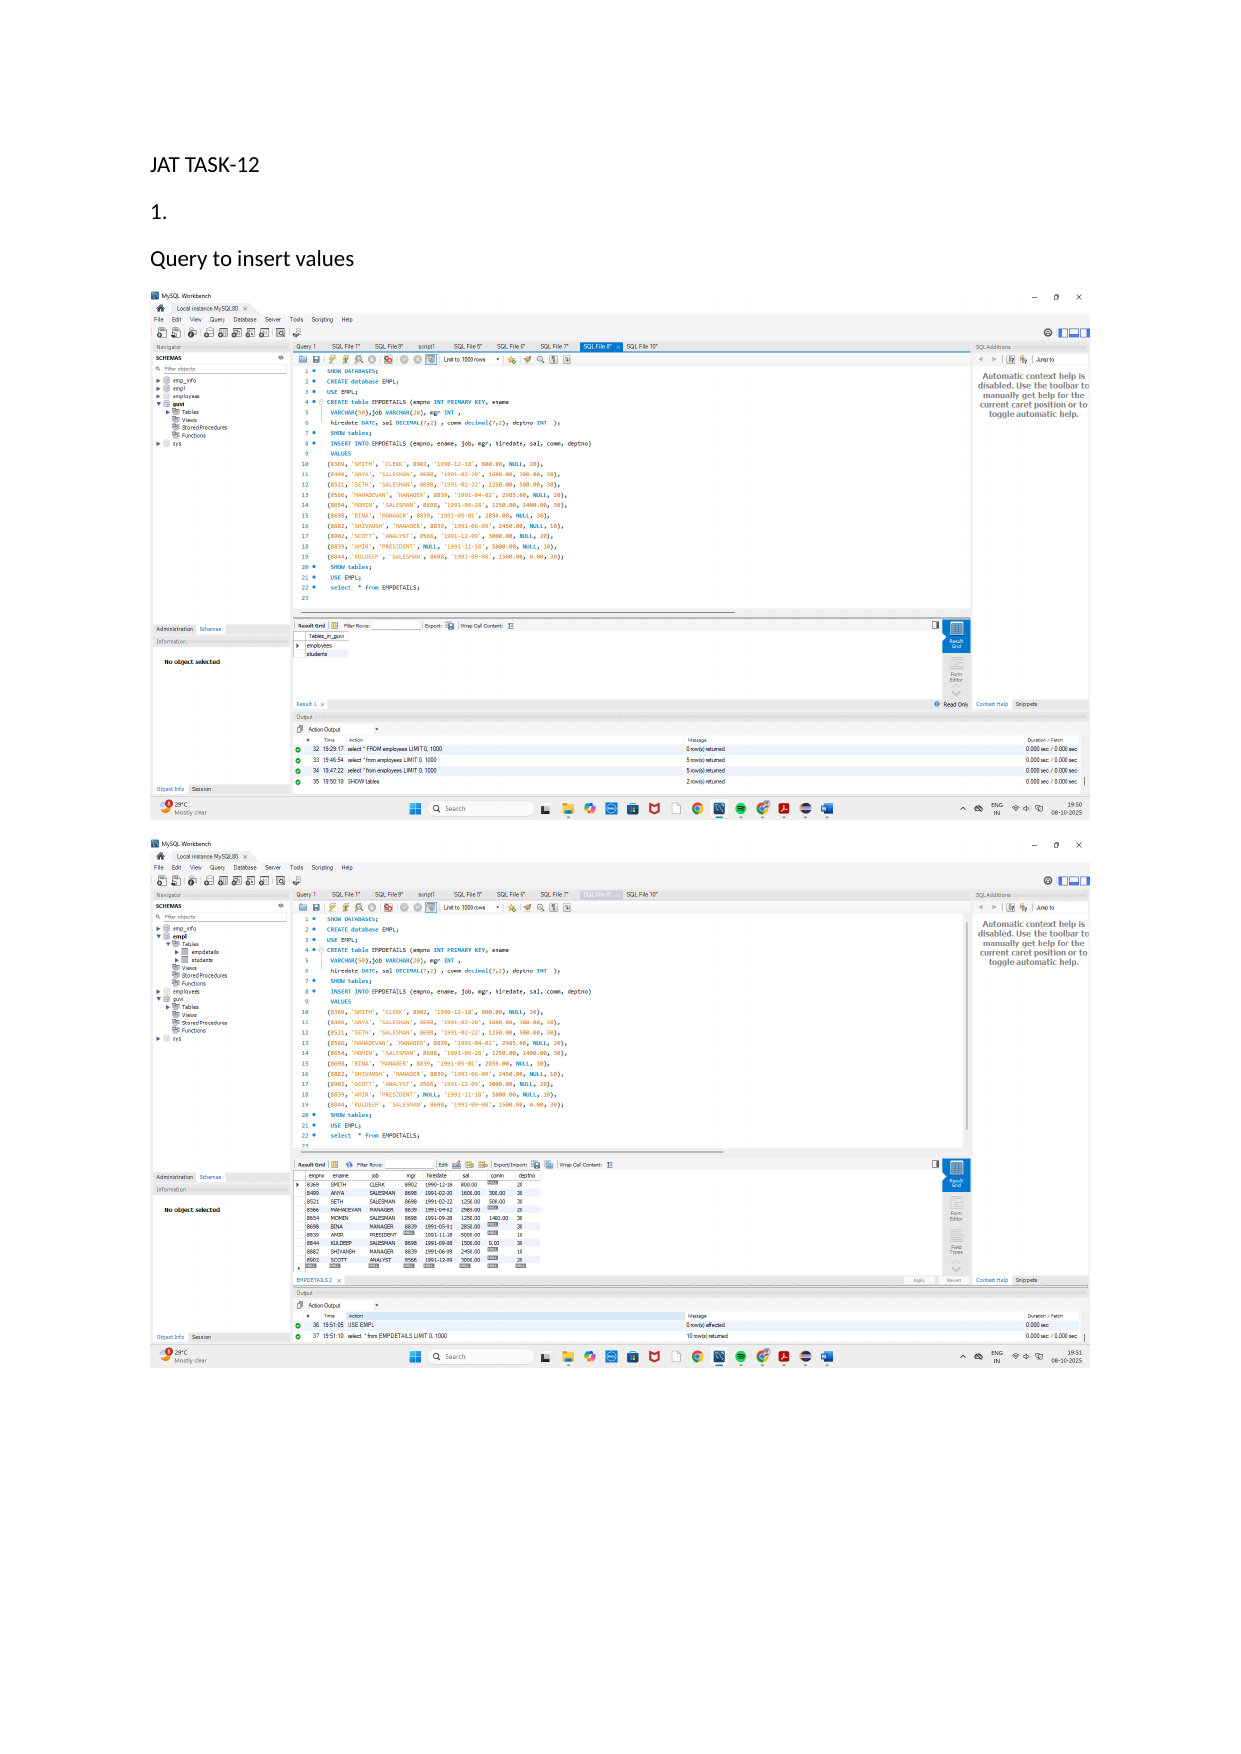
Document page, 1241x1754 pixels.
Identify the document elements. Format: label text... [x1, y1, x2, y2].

text 1. [150, 197, 1090, 225]
text Query to insert values [150, 244, 1090, 272]
picture [150, 838, 1091, 1368]
text JAT TASK-12 [150, 150, 1090, 178]
picture [150, 290, 1091, 820]
